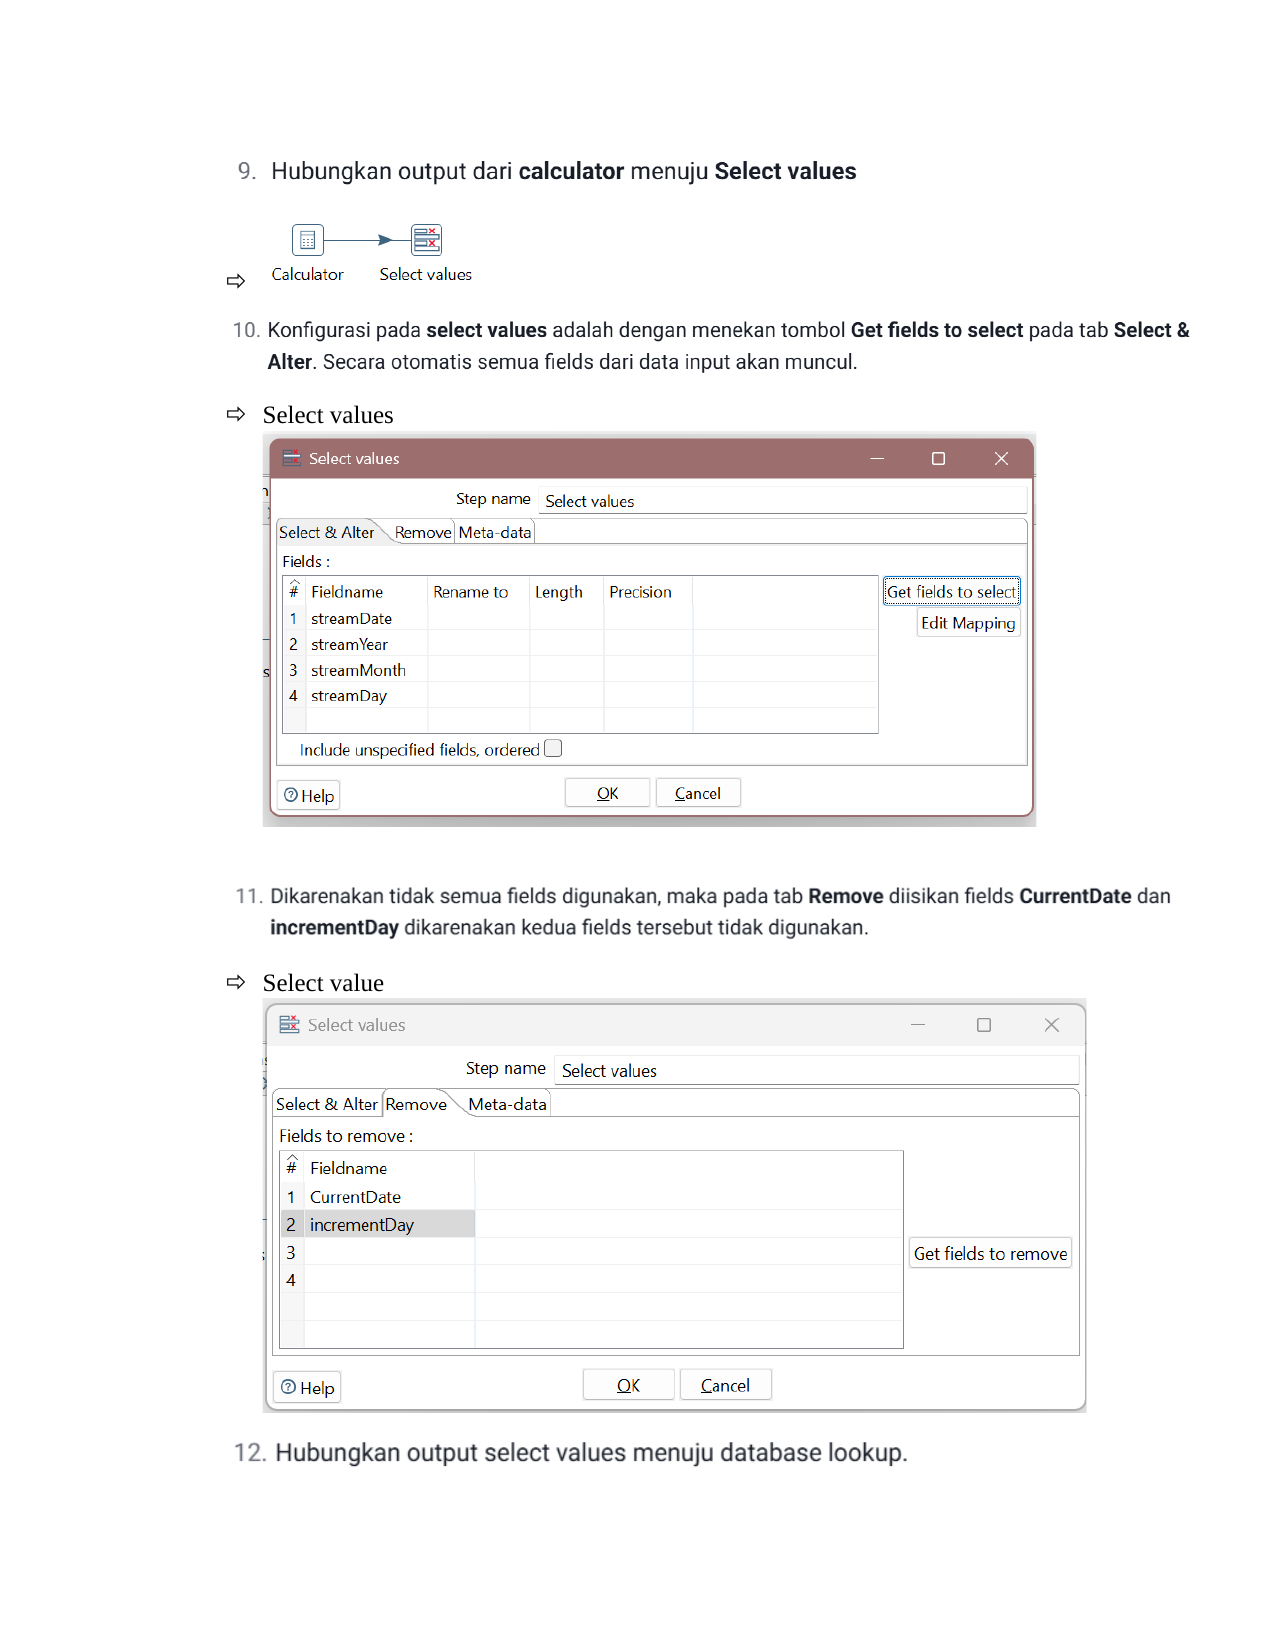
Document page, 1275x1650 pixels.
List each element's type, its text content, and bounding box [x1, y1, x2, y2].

list Select values [225, 400, 1125, 429]
picture [262, 217, 479, 291]
picture [262, 431, 1037, 827]
picture [225, 875, 1200, 949]
picture [225, 315, 1200, 382]
picture [225, 150, 1200, 199]
picture [262, 998, 1087, 1413]
picture [225, 1431, 1036, 1475]
list Select value [225, 968, 1125, 996]
